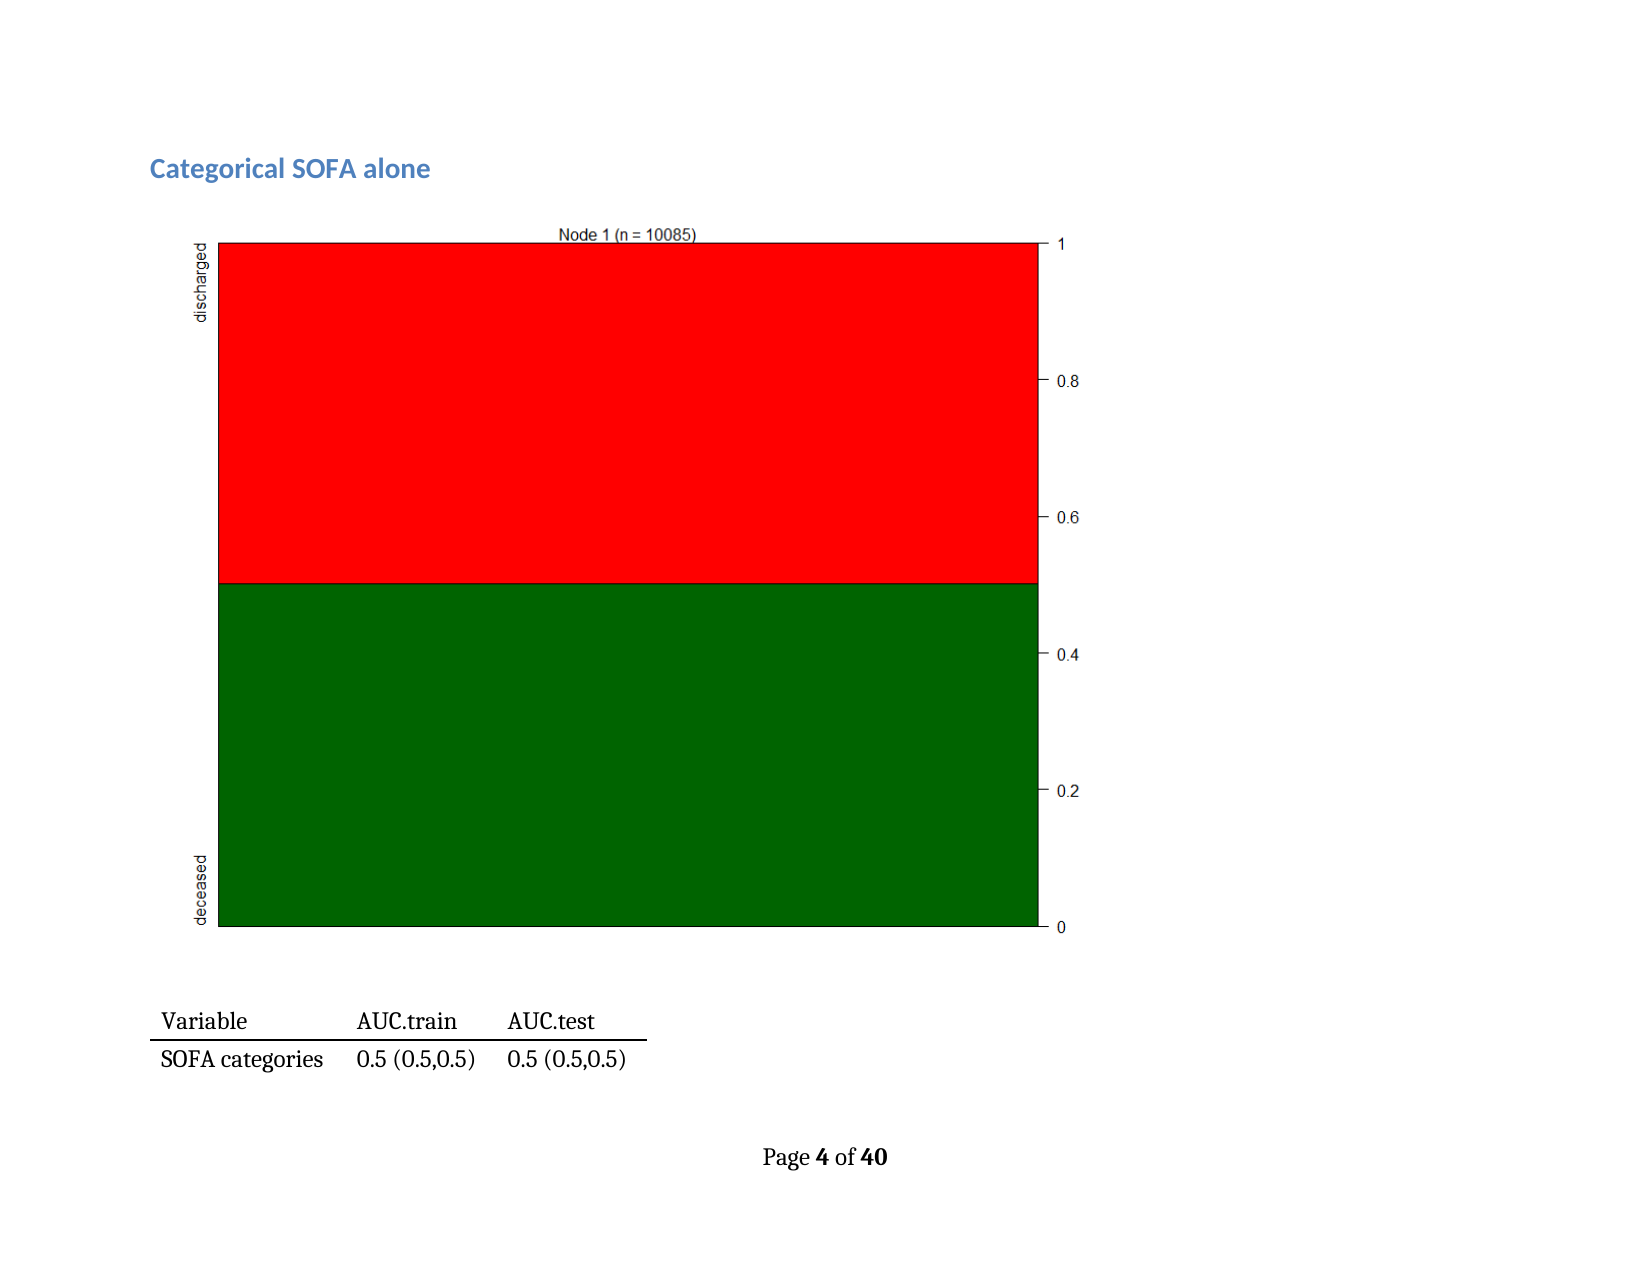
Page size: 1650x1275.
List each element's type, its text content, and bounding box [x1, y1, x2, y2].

table_header AUC.test [496, 1003, 647, 1039]
picture [150, 204, 1125, 985]
table_header AUC.train [345, 1003, 496, 1039]
table_cell 0.5 (0.5,0.5) [345, 1041, 496, 1077]
table_cell SOFA categories [150, 1041, 345, 1077]
subtitle Categorical SOFA alone [150, 150, 1500, 186]
table_cell 0.5 (0.5,0.5) [496, 1041, 647, 1077]
table_header Variable [150, 1003, 345, 1039]
